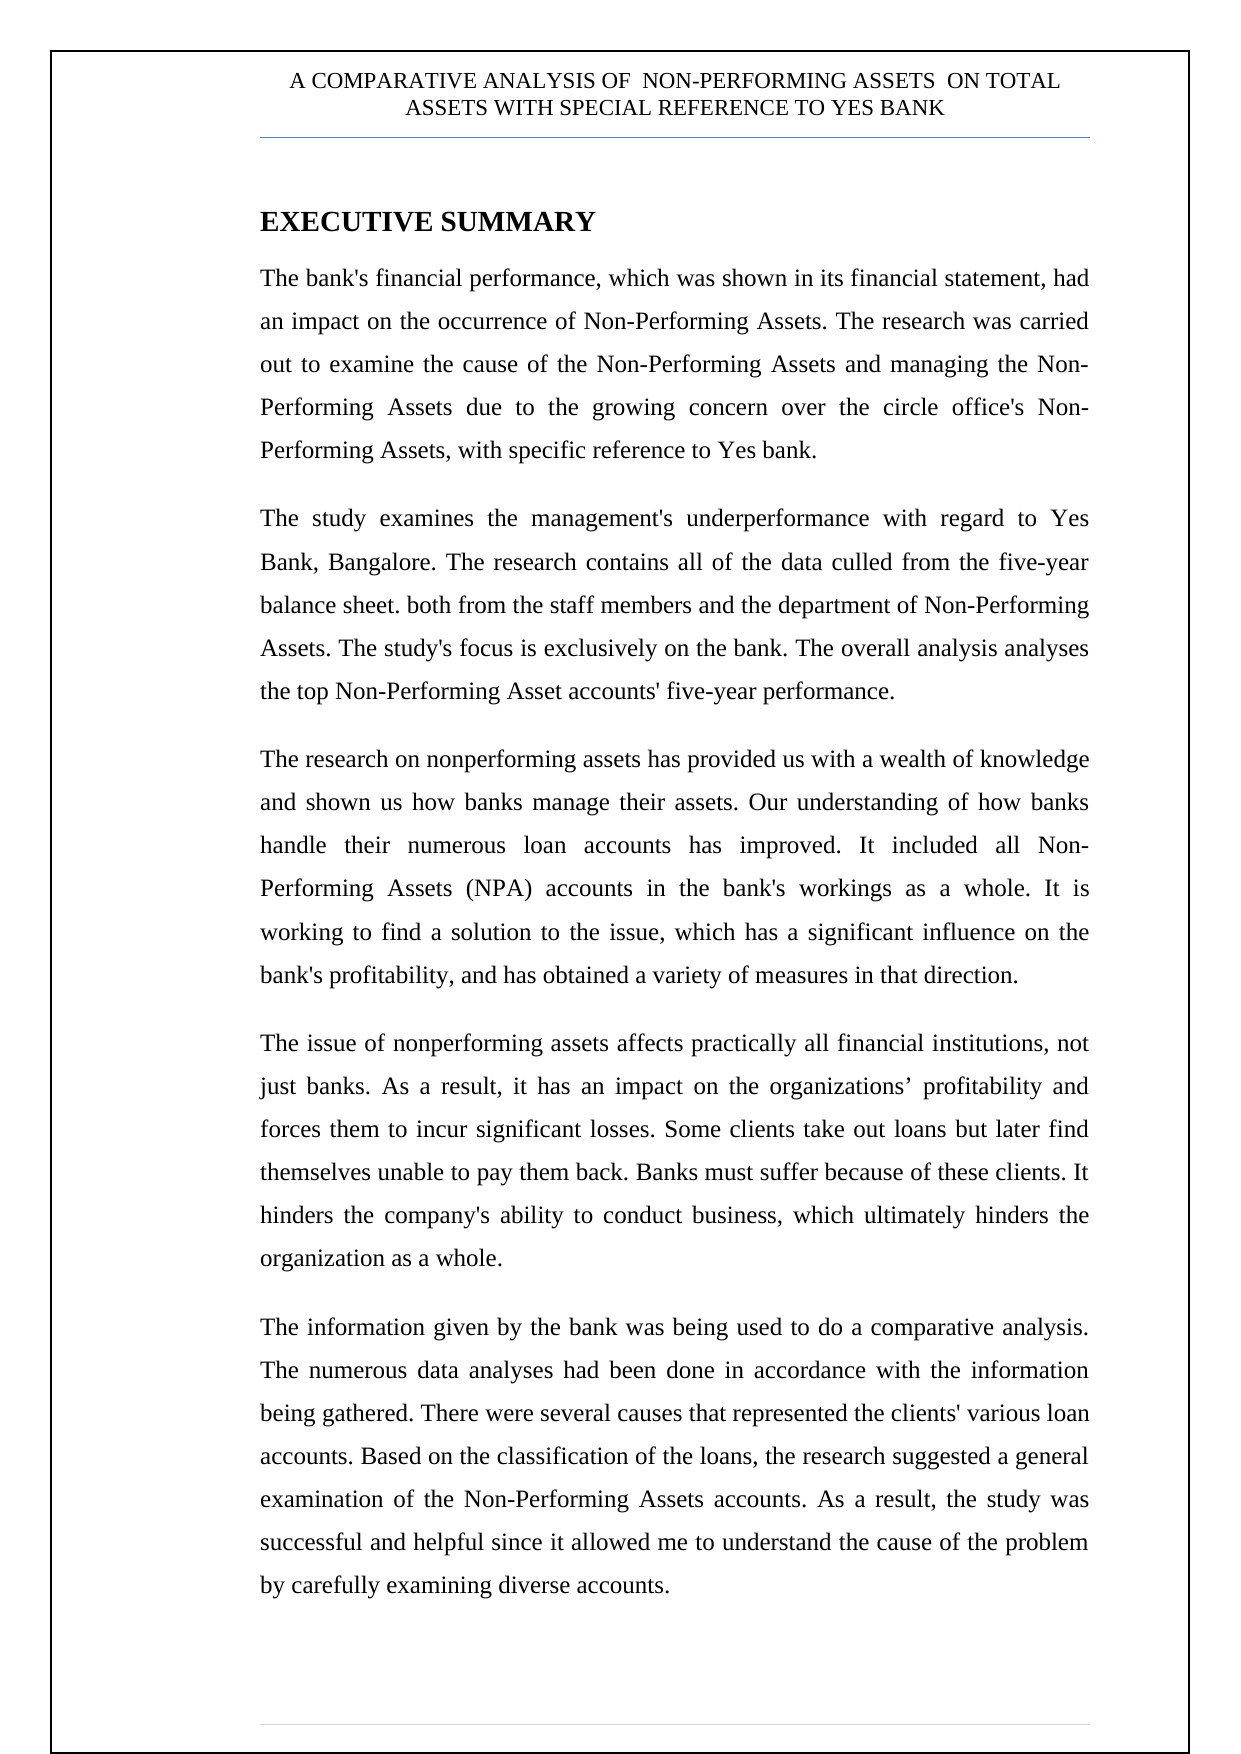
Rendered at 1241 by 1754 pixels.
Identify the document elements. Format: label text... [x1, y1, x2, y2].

text EXECUTIVE SUMMARY [260, 204, 1090, 238]
text The study examines the management's underperformance with regard to Yes Bank, Bangalore. The research contains all of the data culled from the five-year balance sheet. both from the staff members and the department of Non-Performing Assets. The study's focus is exclusively on the bank. The overall analysis analyses the top Non-Performing Asset accounts' five-year performance. [260, 503, 1090, 705]
text The bank's financial performance, which was shown in its financial statement, had an impact on the occurrence of Non-Performing Assets. The research was carried out to examine the cause of the Non-Performing Assets and managing the Non-Performing Assets due to the growing concern over the circle office's Non-Performing Assets, with specific reference to Yes bank. [260, 263, 1090, 464]
text The issue of nonperforming assets affects practically all financial institutions, not just banks. As a result, it has an impact on the organizations’ profitability and forces them to incur significant losses. Some clients take out loans but later find themselves unable to pay them back. Banks must suffer because of these clients. It hinders the company's ability to conduct business, which ultimately hinders the organization as a whole. [260, 1028, 1090, 1272]
text The information given by the bank was being used to do a comparative analysis. The numerous data analyses had been done in accordance with the information being gathered. There were several causes that represented the clients' various loan accounts. Based on the classification of the loans, the research suggested a general examination of the Non-Performing Assets accounts. As a result, the study was successful and helpful since it allowed me to understand the cause of the problem by carefully examining diverse accounts. [260, 1312, 1090, 1599]
text The research on nonperforming assets has provided us with a wealth of knowledge and shown us how banks manage their assets. Our understanding of how banks handle their numerous loan accounts has improved. It included all Non-Performing Assets (NPA) accounts in the bank's workings as a whole. It is working to find a solution to the issue, which has a significant influence on the bank's profitability, and has obtained a variety of measures in that direction. [260, 744, 1090, 988]
